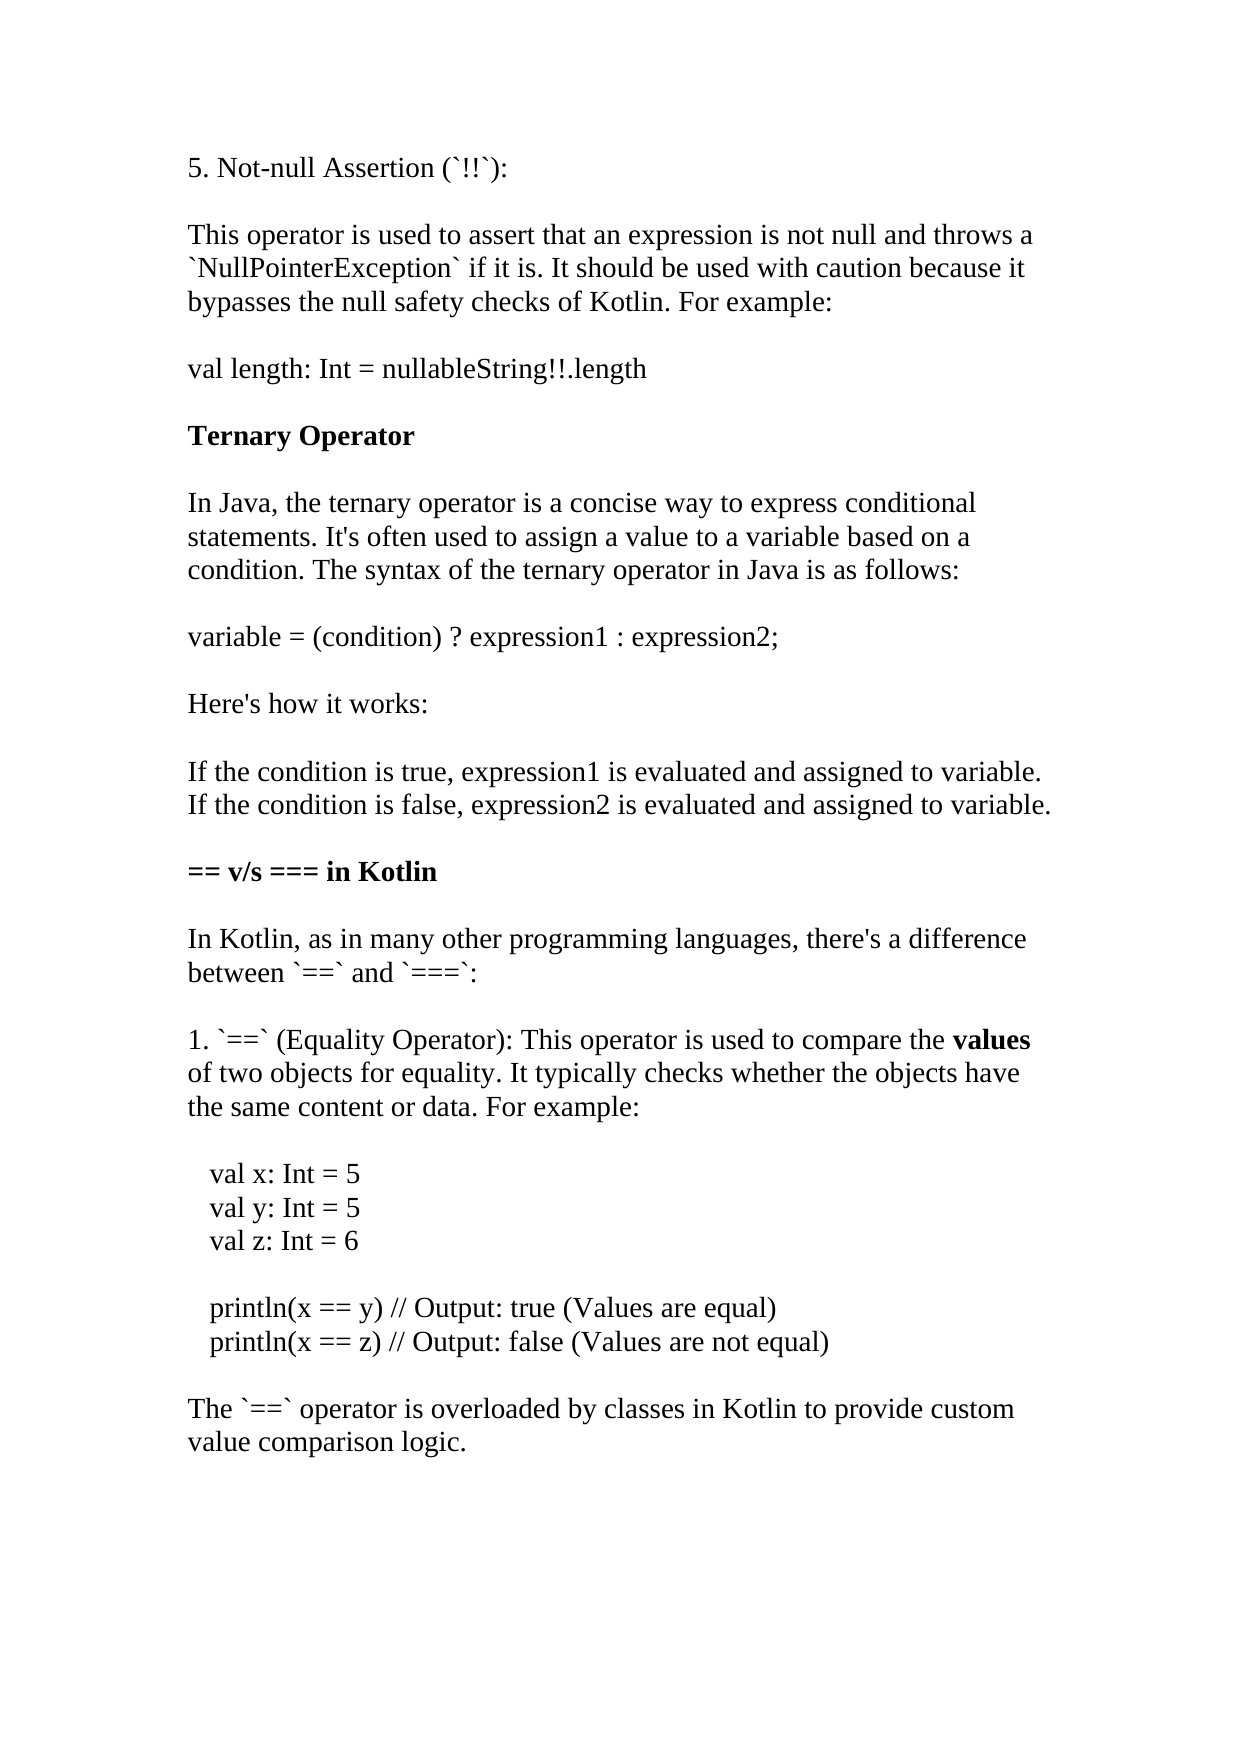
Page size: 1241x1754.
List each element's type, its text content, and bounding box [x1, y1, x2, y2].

list Ternary Operator [187, 418, 1053, 452]
list Here's how it works: [187, 687, 1053, 720]
text == v/s === in Kotlin [187, 854, 1053, 888]
text In Kotlin, as in many other programming languages, there's a difference between `==` and `===`: [187, 921, 1053, 988]
text val z: Int = 6 [187, 1223, 1053, 1257]
list variable = (condition) ? expression1 : expression2; [187, 619, 1053, 653]
text val x: Int = 5 [187, 1156, 1053, 1190]
list In Java, the ternary operator is a concise way to express conditional statements. It's often used to assign a value to a variable based on a condition. The syntax of the ternary operator in Java is as follows: [187, 485, 1053, 586]
text println(x == y) // Output: true (Values are equal) [187, 1290, 1053, 1324]
text The `==` operator is overloaded by classes in Kotlin to provide custom value comparison logic. [187, 1391, 1053, 1458]
text println(x == z) // Output: false (Values are not equal) [187, 1324, 1053, 1357]
list val length: Int = nullableString!!.length [187, 351, 1053, 385]
list Not-null Assertion (`!!`): [187, 150, 1053, 183]
list If the condition is true, expression1 is evaluated and assigned to variable. [187, 754, 1053, 787]
text 1. `==` (Equality Operator): This operator is used to compare the values of two objects for equality. It typically checks whether the objects have the same content or data. For example: [187, 1022, 1053, 1123]
list This operator is used to assert that an expression is not null and throws a `NullPointerException` if it is. It should be used with caution because it bypasses the null safety checks of Kotlin. For example: [187, 217, 1053, 318]
text val y: Int = 5 [187, 1190, 1053, 1223]
list If the condition is false, expression2 is evaluated and assigned to variable. [187, 787, 1053, 821]
